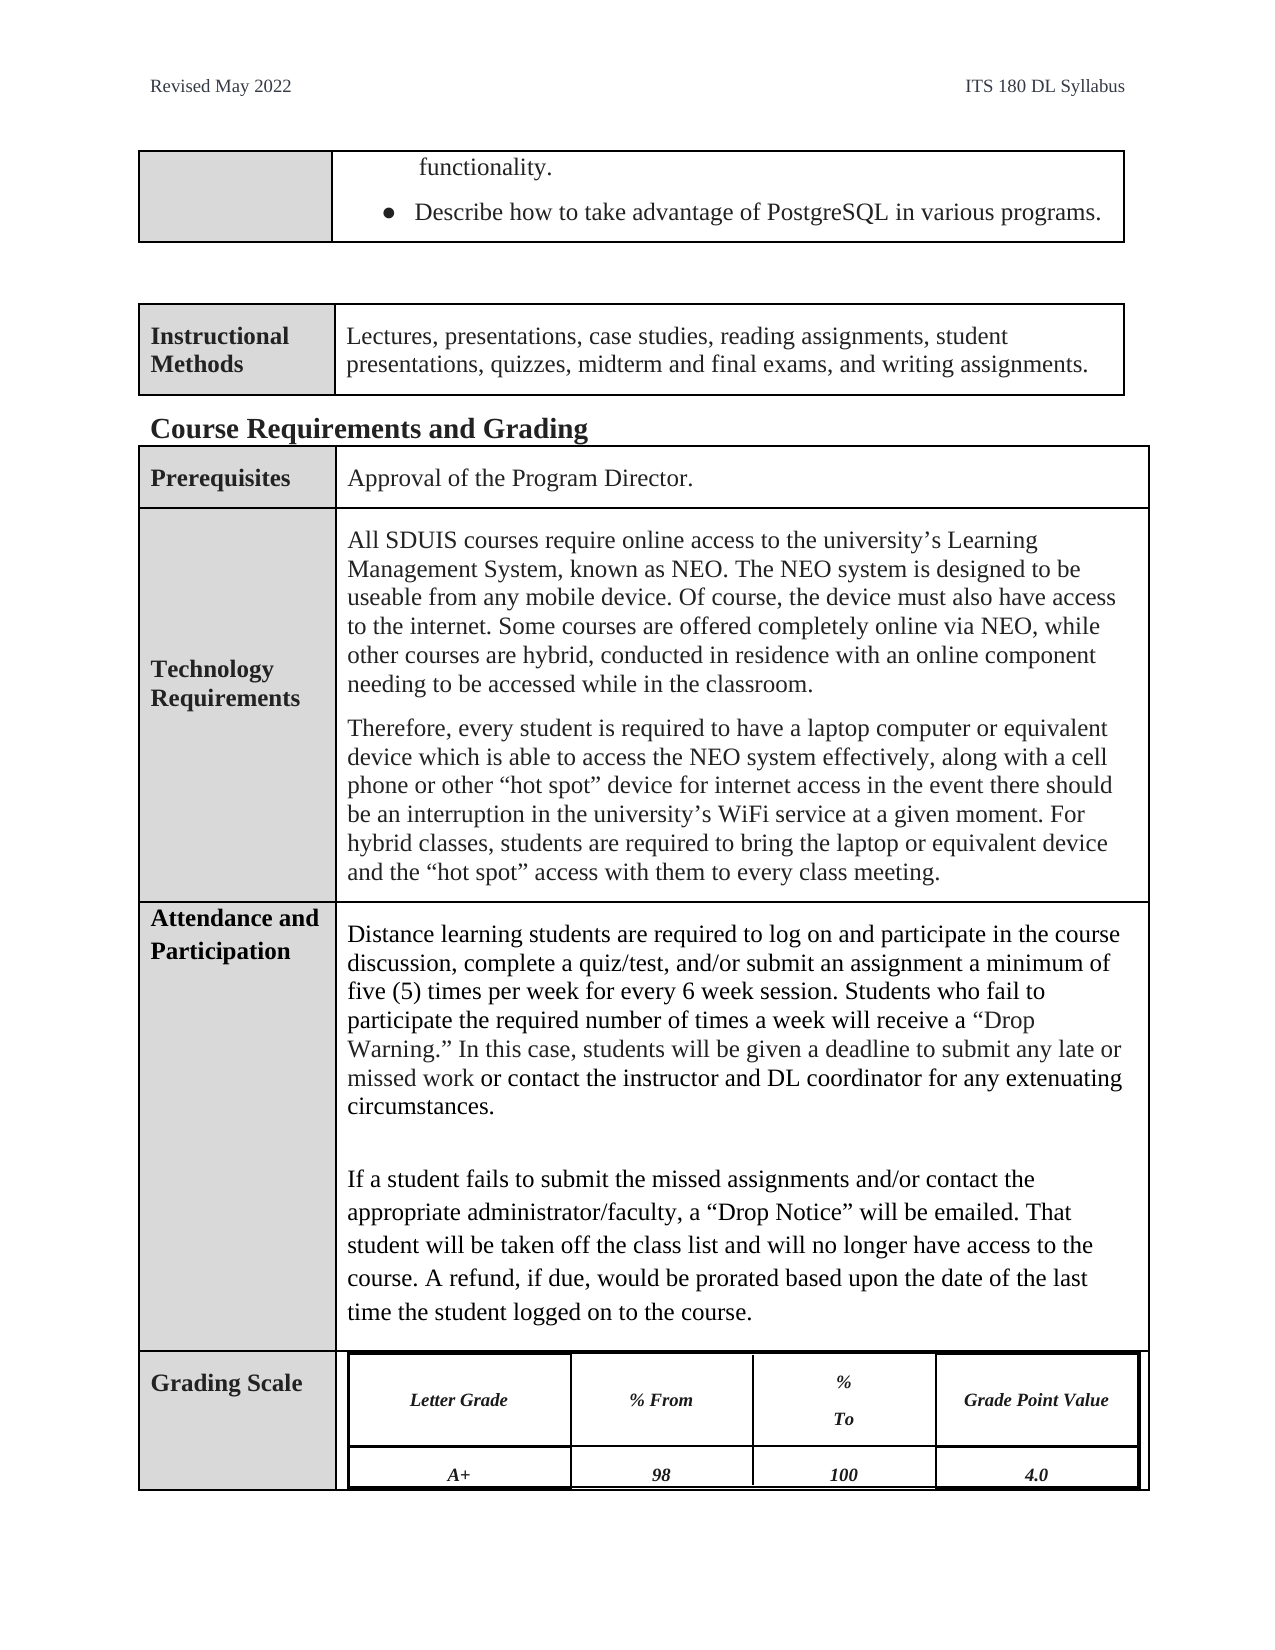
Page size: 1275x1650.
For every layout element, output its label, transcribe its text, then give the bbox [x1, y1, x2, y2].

table_cell [1141, 1352, 1148, 1489]
table_cell [572, 1447, 935, 1486]
table_header Lectures, presentations, case studies, reading assignments, student presentations, quizzes, midterm and final exams, and writing assignments. [336, 305, 1123, 394]
table_cell [937, 1448, 1137, 1486]
table_header Instructional Methods [140, 305, 334, 394]
table_cell [572, 1354, 935, 1445]
text Course Requirements and Grading [150, 412, 1125, 445]
table_header Prerequisites [140, 447, 335, 507]
table_cell [350, 1355, 570, 1445]
table_cell All SDUIS courses require online access to the university’s Learning Management System, known as NEO. The NEO system is designed to be useable from any mobile device. Of course, the device must also have access to the internet. Some courses are offered completely online via NEO, while other courses are hybrid, conducted in residence with an online component needing to be accessed while in the classroom. Therefore, every student is required to have a laptop computer or equivalent device which is able to access the NEO system effectively, along with a cell phone or other “hot spot” device for internet access in the event there should be an interruption in the university’s WiFi service at a given moment. For hybrid classes, students are required to bring the laptop or equivalent device and the “hot spot” access with them to every class meeting. [337, 509, 1148, 901]
table_cell [337, 1352, 347, 1489]
table_cell Grading Scale [140, 1352, 335, 1489]
table_cell [350, 1448, 570, 1486]
table_cell Distance learning students are required to log on and participate in the course discussion, complete a quiz/test, and/or submit an assignment a minimum of five (5) times per week for every 6 week session. Students who fail to participate the required number of times a week will receive a “Drop Warning.” In this case, students will be given a deadline to submit any late or missed work or contact the instructor and DL coordinator for any extenuating circumstances. If a student fails to submit the missed assignments and/or contact the appropriate administrator/faculty, a “Drop Notice” will be emailed. That student will be taken off the class list and will no longer have access to the course. A refund, if due, would be prorated based upon the date of the last time the student logged on to the course. [337, 903, 1148, 1350]
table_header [140, 152, 331, 241]
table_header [333, 152, 1123, 241]
table_cell Technology Requirements [140, 509, 335, 901]
table_cell [937, 1355, 1137, 1445]
table_cell Attendance and Participation [140, 903, 335, 1350]
table_header Approval of the Program Director. [337, 447, 1148, 507]
